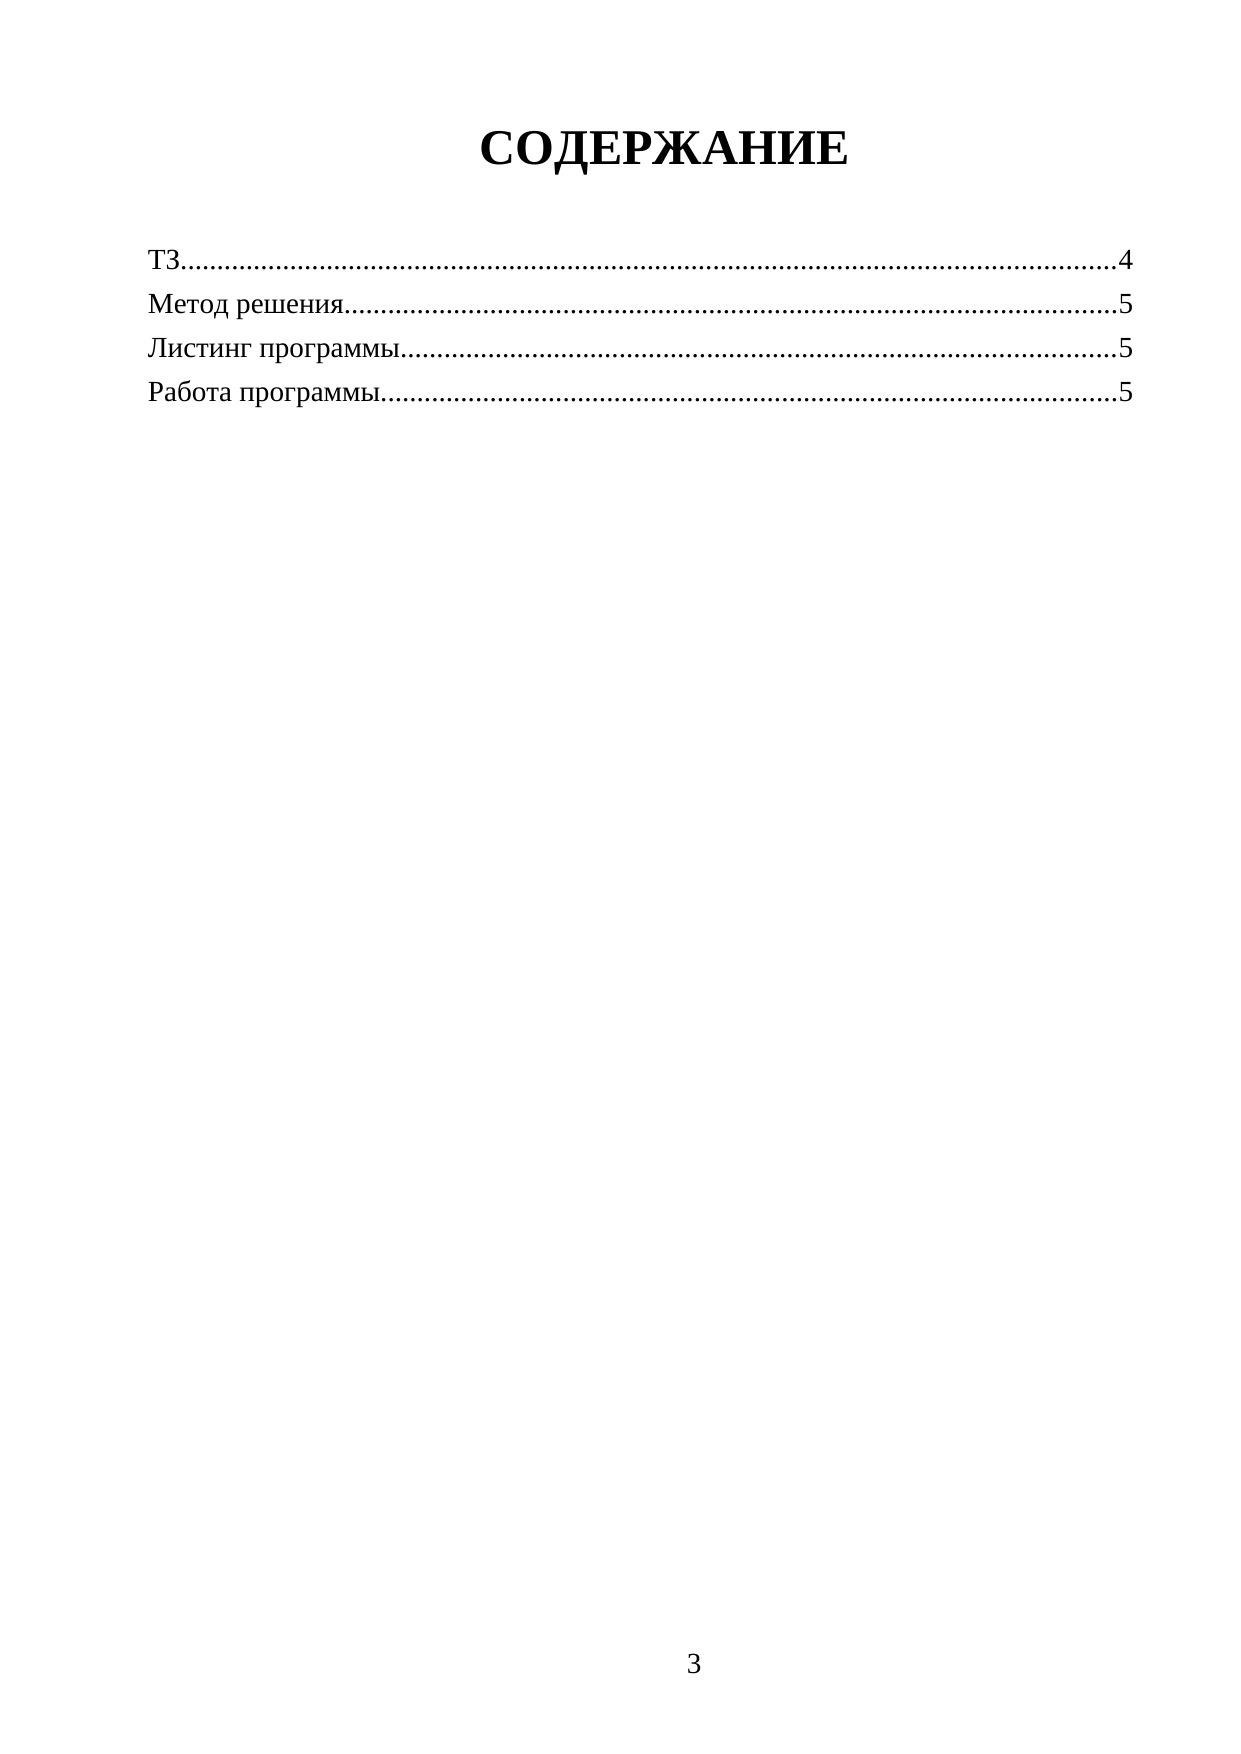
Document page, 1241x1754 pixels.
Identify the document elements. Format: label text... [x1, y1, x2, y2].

text Содержание [148, 118, 1181, 176]
